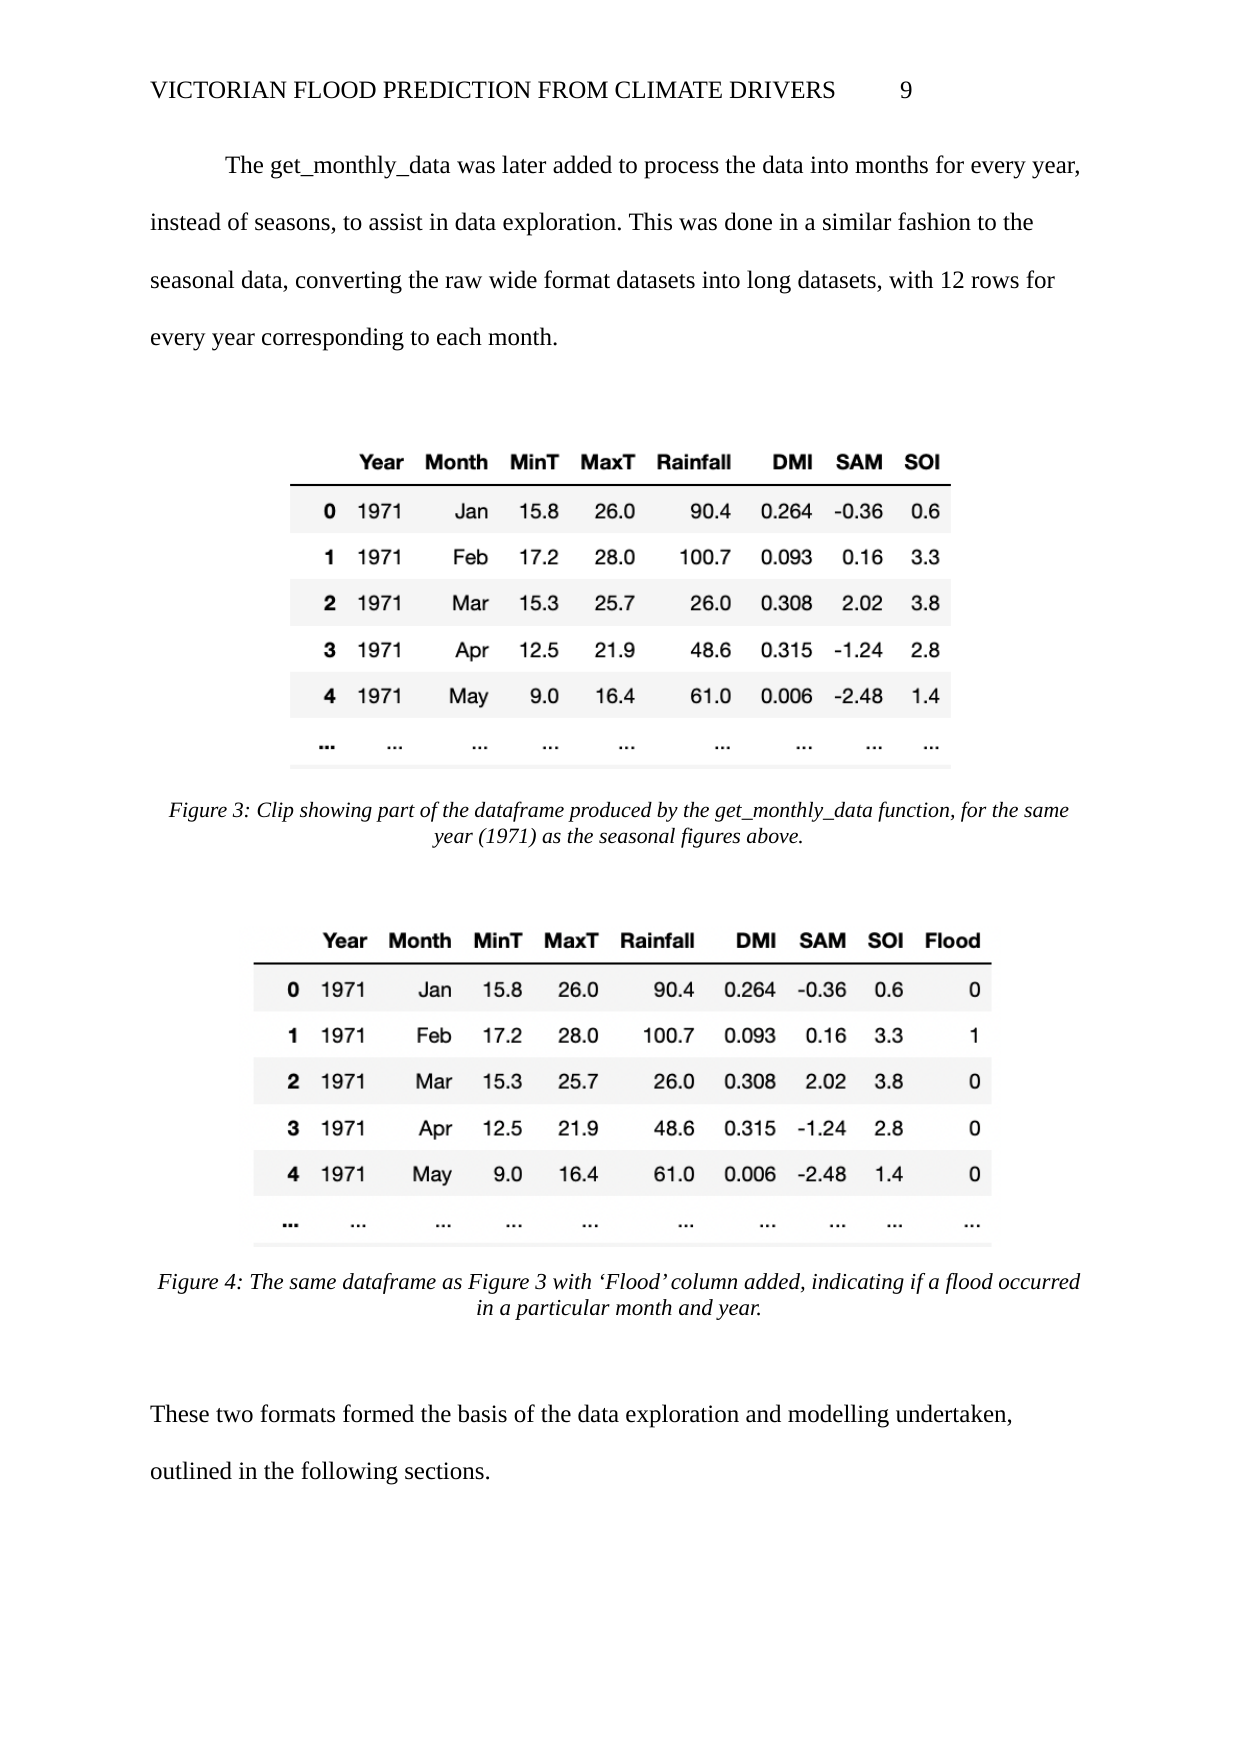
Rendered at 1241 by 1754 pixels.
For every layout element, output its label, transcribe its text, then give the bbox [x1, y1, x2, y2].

picture [287, 437, 953, 769]
text These two formats formed the basis of the data exploration and modelling undertaken, outlined in the following sections. [150, 1399, 1090, 1485]
text The get_monthly_data was later added to process the data into months for every year, instead of seasons, to assist in data exploration. This was done in a similar fashion to the seasonal data, converting the raw wide format datasets into long datasets, with 12 rows for every year corresponding to each month. [150, 150, 1090, 351]
text Figure 3: Clip showing part of the dataframe produced by the get_monthly_data function, for the same year (1971) as the seasonal figures above. [150, 797, 1090, 848]
text Figure 4: The same dataframe as Figure 3 with ‘Flood’ column added, indicating if a flood occurred in a particular month and year. [150, 1268, 1090, 1321]
picture [238, 926, 1002, 1247]
